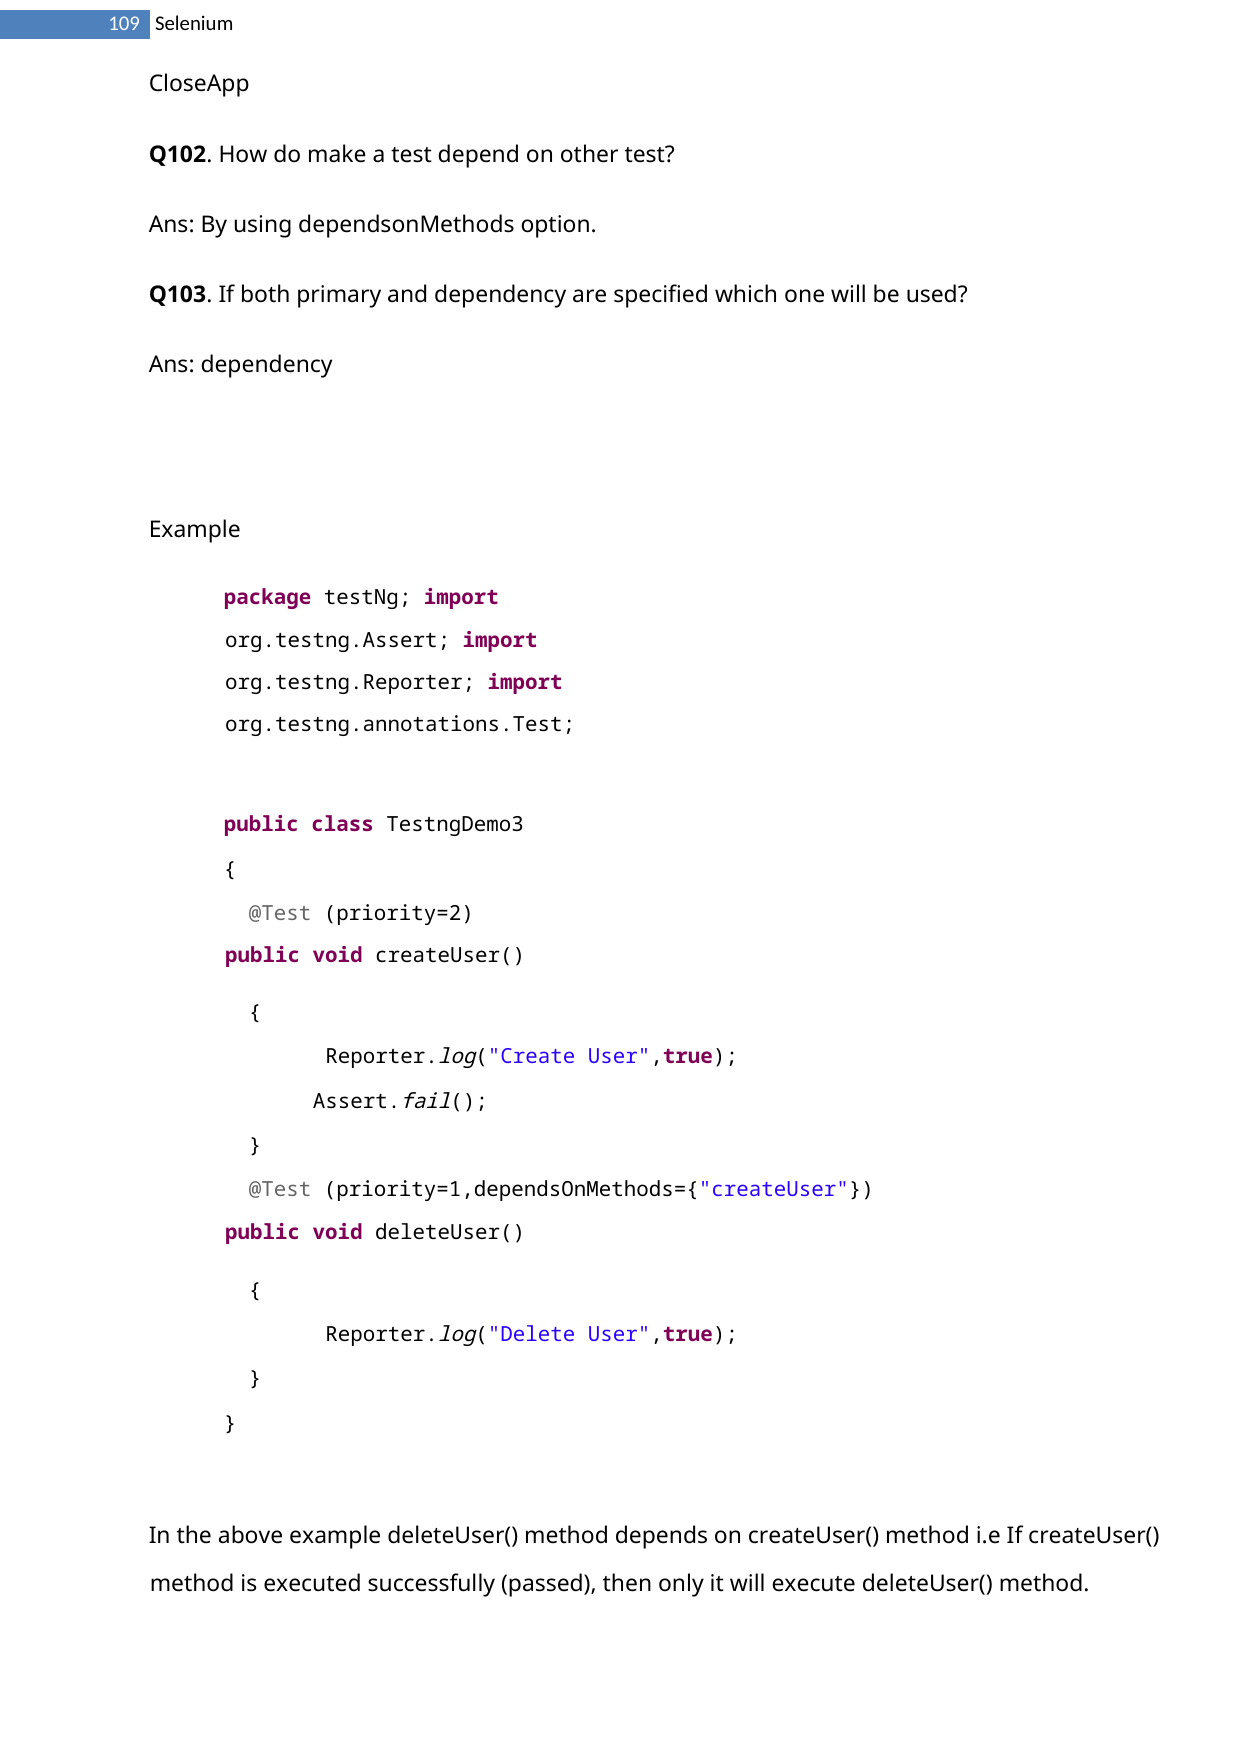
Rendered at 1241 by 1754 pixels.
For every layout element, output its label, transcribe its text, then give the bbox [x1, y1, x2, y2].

text package testNg; import org.testng.Assert; import org.testng.Reporter; import org.testng.annotations.Test; [224, 582, 638, 738]
text @Test (priority=2) public void createUser() [224, 898, 535, 968]
text @Test (priority=1,dependsOnMethods={"createUser"}) public void deleteUser() [224, 1174, 901, 1246]
text Example [148, 513, 1175, 544]
text Q102. How do make a test depend on other test? [148, 138, 1175, 169]
text { [224, 997, 1177, 1026]
text public class TestngDemo3 [224, 809, 1177, 838]
text } [224, 1130, 1177, 1159]
text CloseApp [148, 67, 1175, 98]
text Q103. If both primary and dependency are specified which one will be used? [148, 278, 1175, 309]
text Reporter.log("Delete User",true); [224, 1319, 1177, 1348]
text Assert.fail(); [224, 1086, 1177, 1114]
text Ans: dependency [148, 348, 1175, 380]
text } [224, 1363, 1177, 1392]
text { [224, 854, 1177, 882]
text Ans: By using dependsonMethods option. [148, 208, 1175, 239]
text { [224, 1275, 1177, 1303]
text } [224, 1408, 1177, 1436]
text Reporter.log("Create User",true); [224, 1042, 1177, 1070]
text In the above example deleteUser() method depends on createUser() method i.e If createUser() method is executed successfully (passed), then only it will execute deleteUser() method. [148, 1519, 1175, 1598]
